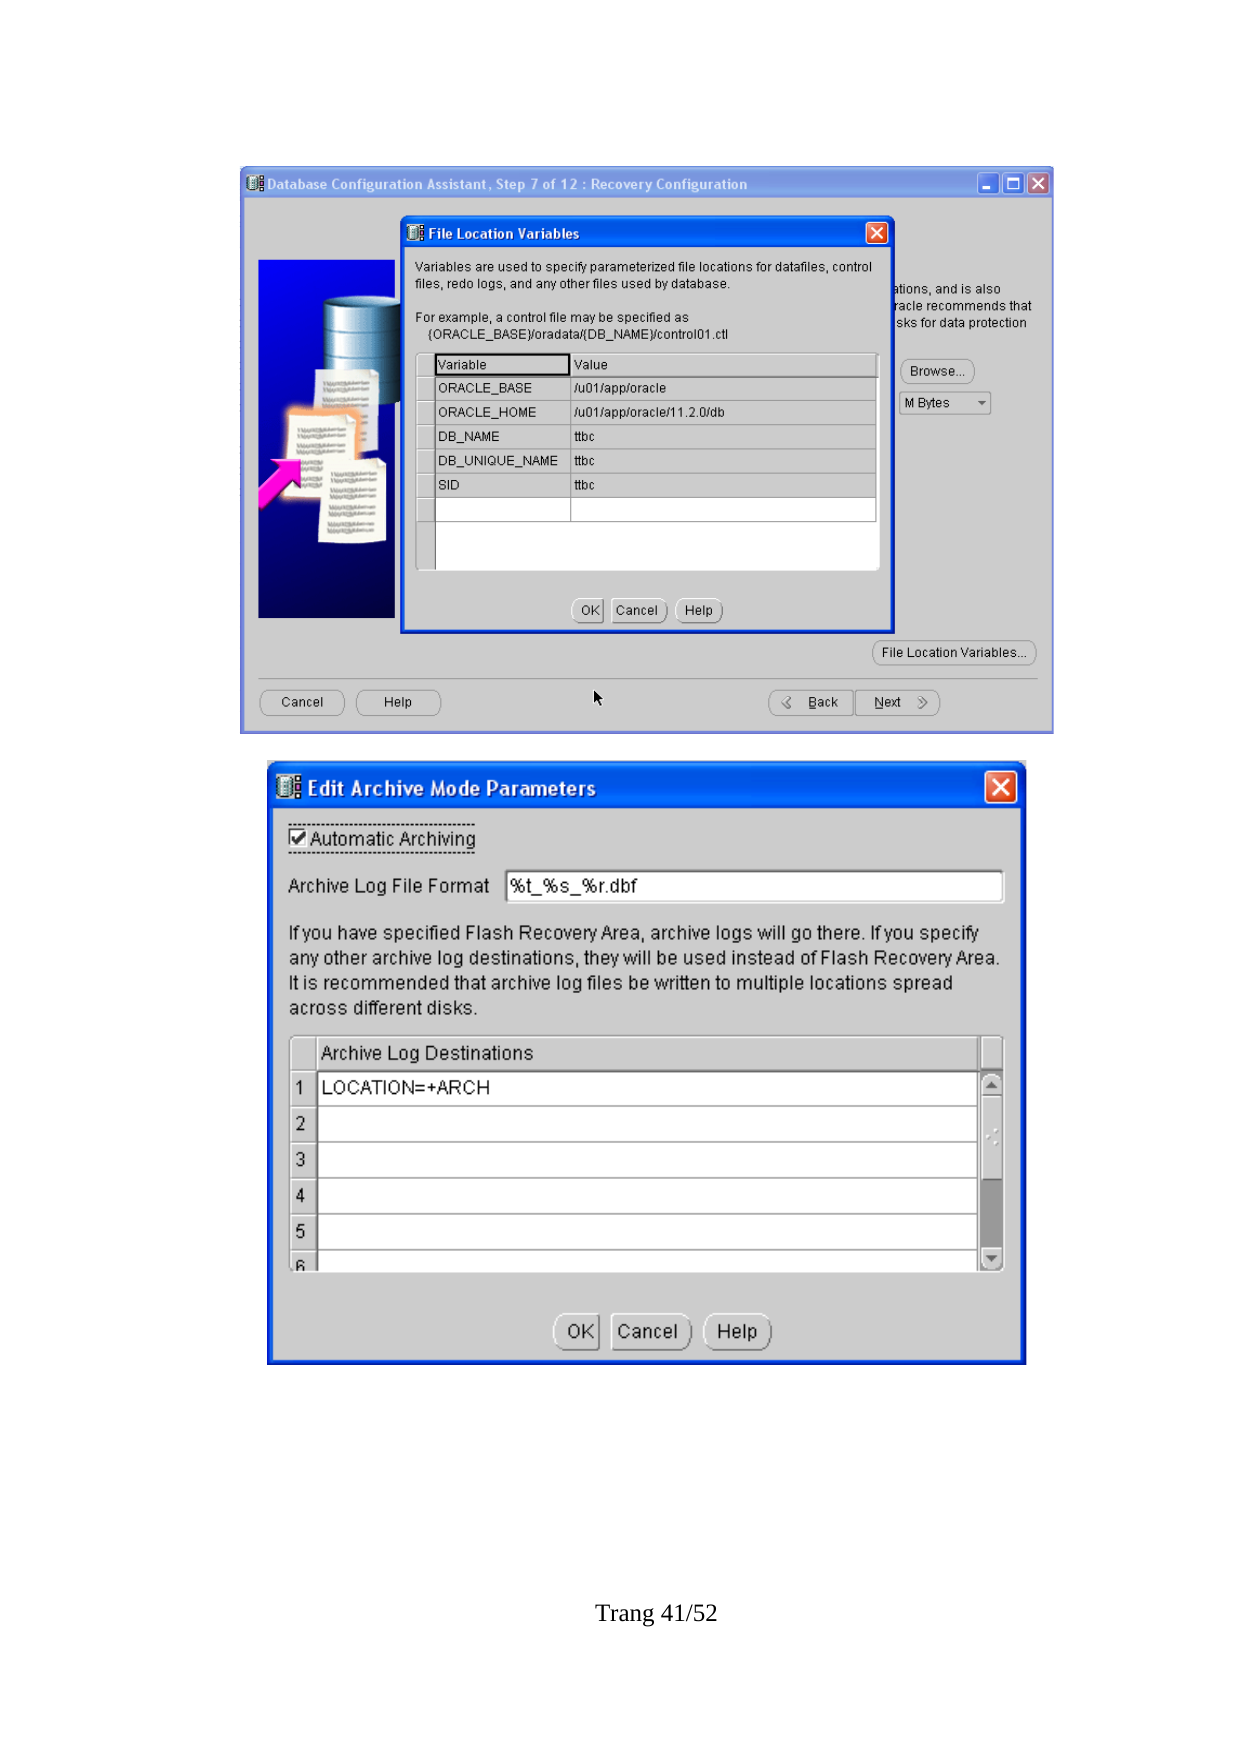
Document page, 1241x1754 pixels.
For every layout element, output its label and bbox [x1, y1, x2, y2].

picture [239, 166, 1054, 734]
picture [267, 760, 1027, 1365]
